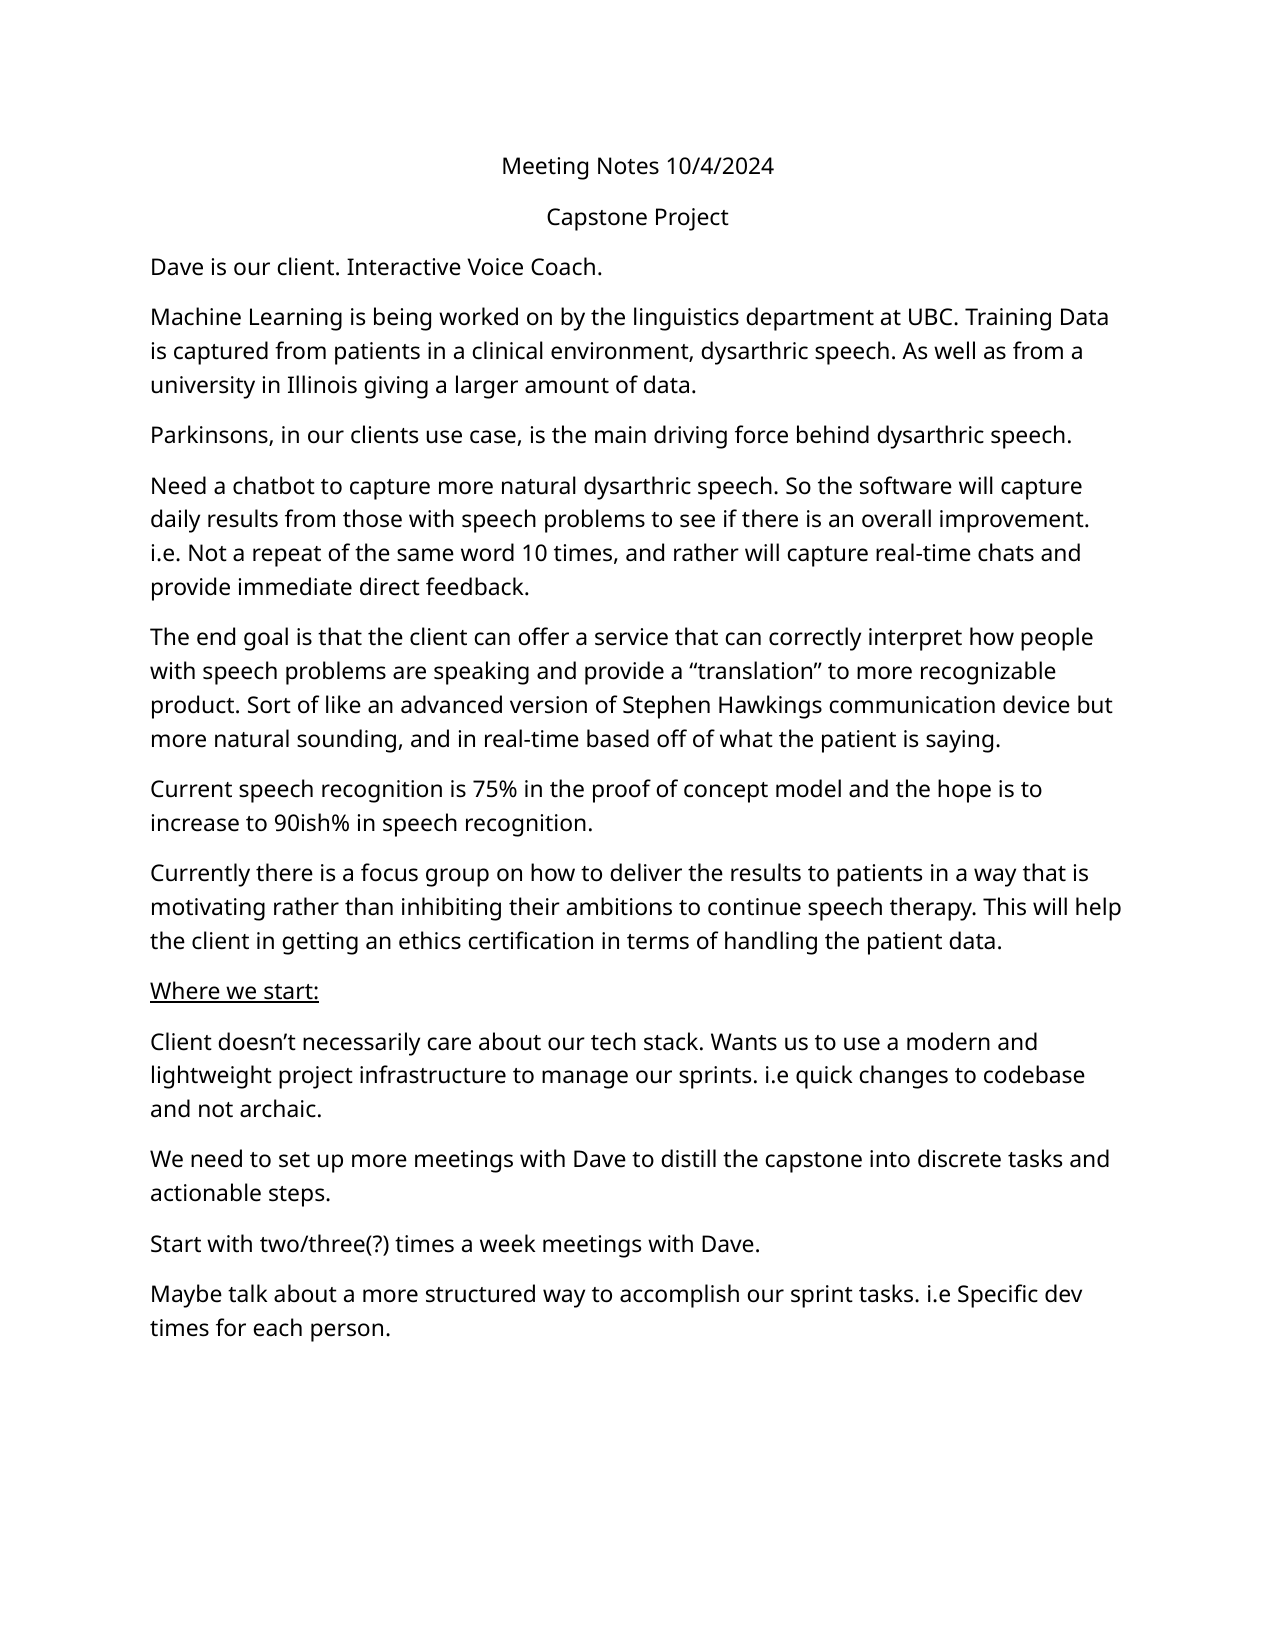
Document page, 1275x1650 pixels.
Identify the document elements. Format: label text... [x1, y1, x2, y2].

text Current speech recognition is 75% in the proof of concept model and the hope is to increase to 90ish% in speech recognition. [150, 773, 1125, 838]
text Capstone Project [150, 200, 1125, 232]
text The end goal is that the client can offer a service that can correctly interpret how people with speech problems are speaking and provide a “translation” to more recognizable product. Sort of like an advanced version of Stephen Hawkings communication device but more natural sounding, and in real-time based off of what the patient is saying. [150, 621, 1125, 754]
text Start with two/three(?) times a week meetings with Dave. [150, 1227, 1125, 1259]
text Parkinsons, in our clients use case, is the main driving force behind dysarthric speech. [150, 419, 1125, 450]
text Need a chatbot to capture more natural dysarthric speech. So the software will capture daily results from those with speech problems to see if there is an overall improvement. i.e. Not a repeat of the same word 10 times, and rather will capture real-time chats and provide immediate direct feedback. [150, 469, 1125, 602]
text Currently there is a focus group on how to deliver the results to patients in a way that is motivating rather than inhibiting their ambitions to continue speech therapy. This will help the client in getting an ethics certification in terms of handling the patient data. [150, 857, 1125, 956]
text Meeting Notes 10/4/2024 [150, 150, 1125, 181]
text We need to set up more meetings with Dave to distill the capstone into discrete tasks and actionable steps. [150, 1143, 1125, 1208]
text Where we start: [150, 975, 1125, 1006]
text Machine Learning is being worked on by the linguistics department at UBC. Training Data is captured from patients in a clinical environment, dysarthric speech. As well as from a university in Illinois giving a larger amount of data. [150, 301, 1125, 400]
text Maybe talk about a more structured way to accomplish our sprint tasks. i.e Specific dev times for each person. [150, 1278, 1125, 1343]
text Client doesn’t necessarily care about our tech stack. Wants us to use a modern and lightweight project infrastructure to manage our sprints. i.e quick changes to codebase and not archaic. [150, 1025, 1125, 1124]
text Dave is our client. Interactive Voice Coach. [150, 251, 1125, 282]
